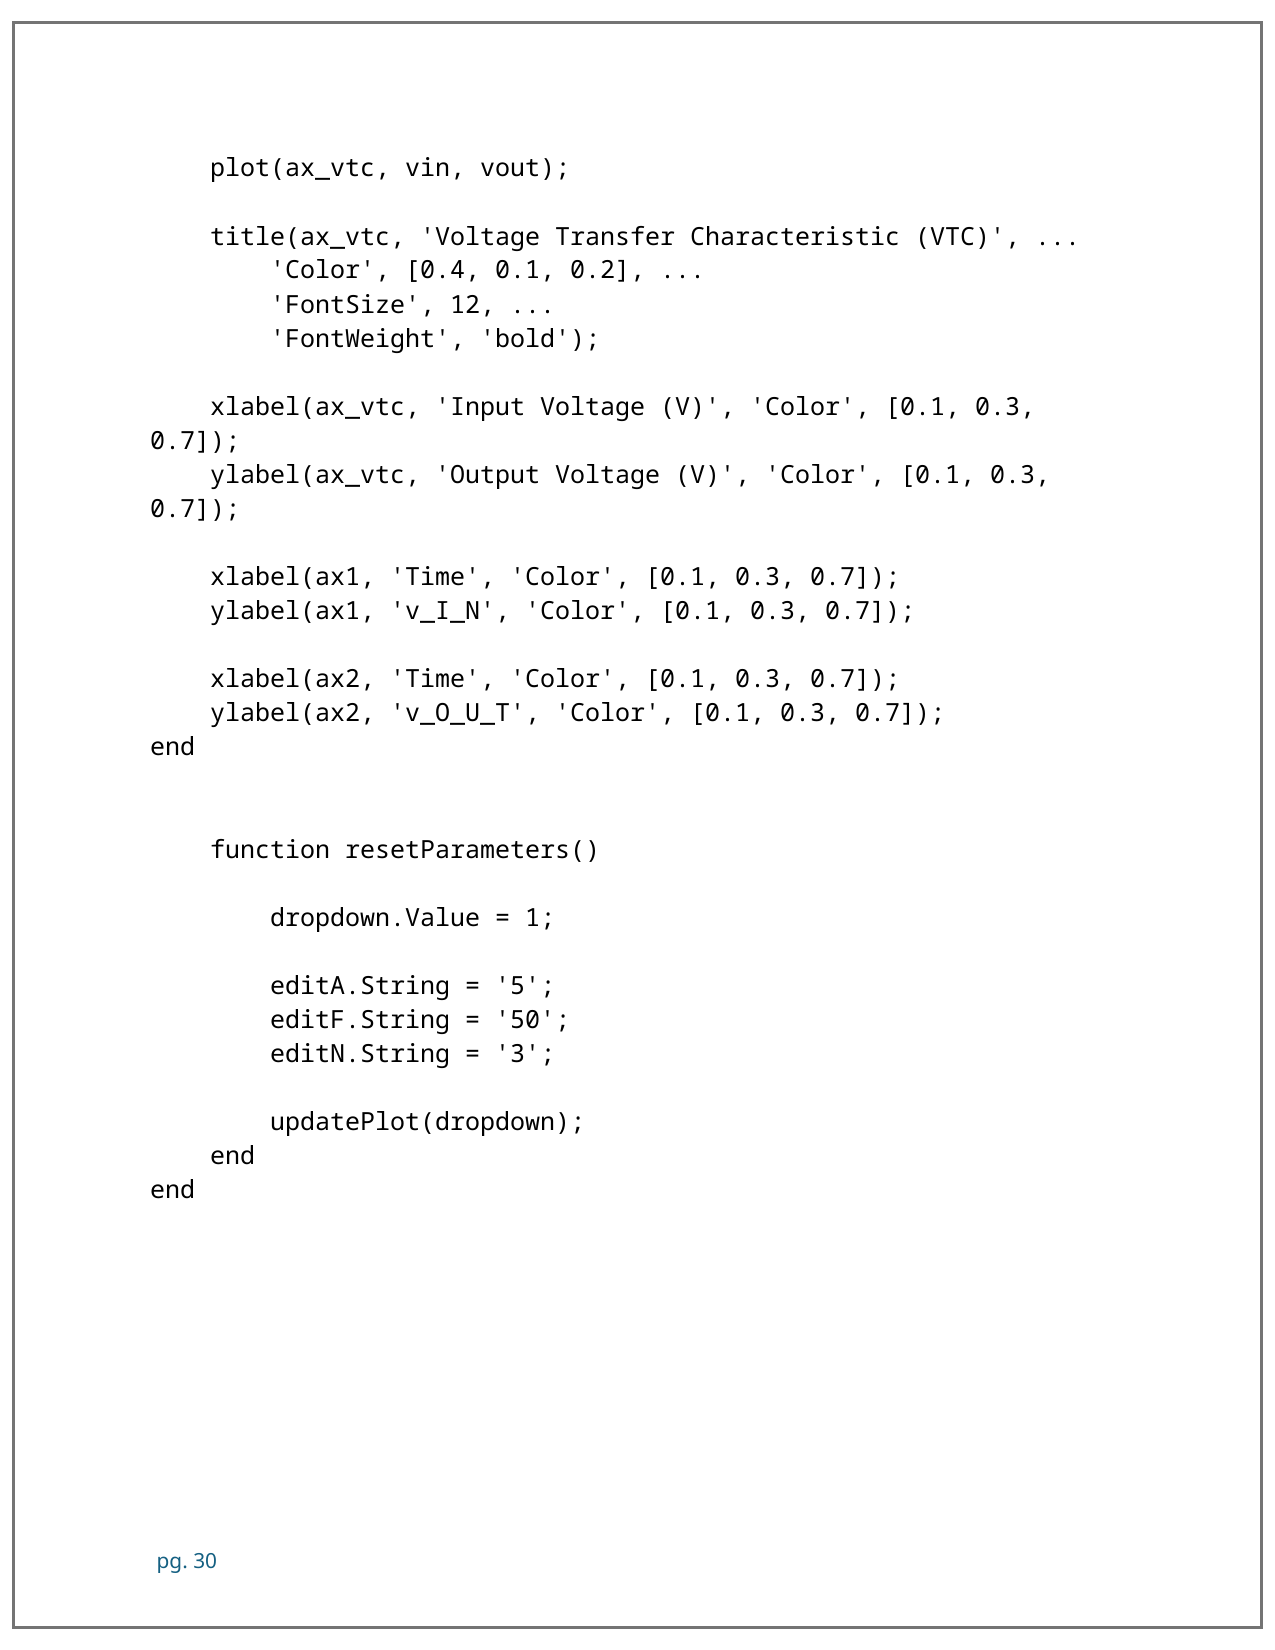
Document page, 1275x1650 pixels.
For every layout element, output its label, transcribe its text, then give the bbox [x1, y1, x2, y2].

text 'FontSize', 12, ... [150, 286, 1125, 320]
text dropdown.Value = 1; [150, 899, 1125, 933]
text end [150, 1138, 1125, 1172]
text 'Color', [0.4, 0.1, 0.2], ... [150, 252, 1125, 286]
text plot(ax_vtc, vin, vout); [150, 150, 1125, 184]
text title(ax_vtc, 'Voltage Transfer Characteristic (VTC)', ... [150, 218, 1125, 252]
text updatePlot(dropdown); [150, 1104, 1125, 1138]
text editF.String = '50'; [150, 1002, 1125, 1036]
text editN.String = '3'; [150, 1036, 1125, 1070]
text ylabel(ax1, 'v_I_N', 'Color', [0.1, 0.3, 0.7]); [150, 593, 1125, 627]
text ylabel(ax2, 'v_O_U_T', 'Color', [0.1, 0.3, 0.7]); [150, 695, 1125, 729]
text end [150, 1172, 1125, 1206]
text ylabel(ax_vtc, 'Output Voltage (V)', 'Color', [0.1, 0.3, 0.7]); [150, 457, 1125, 525]
text xlabel(ax_vtc, 'Input Voltage (V)', 'Color', [0.1, 0.3, 0.7]); [150, 388, 1125, 457]
text end [150, 729, 1125, 763]
text xlabel(ax2, 'Time', 'Color', [0.1, 0.3, 0.7]); [150, 661, 1125, 695]
text xlabel(ax1, 'Time', 'Color', [0.1, 0.3, 0.7]); [150, 559, 1125, 593]
text editA.String = '5'; [150, 967, 1125, 1002]
text function resetParameters() [150, 831, 1125, 865]
text 'FontWeight', 'bold'); [150, 320, 1125, 354]
